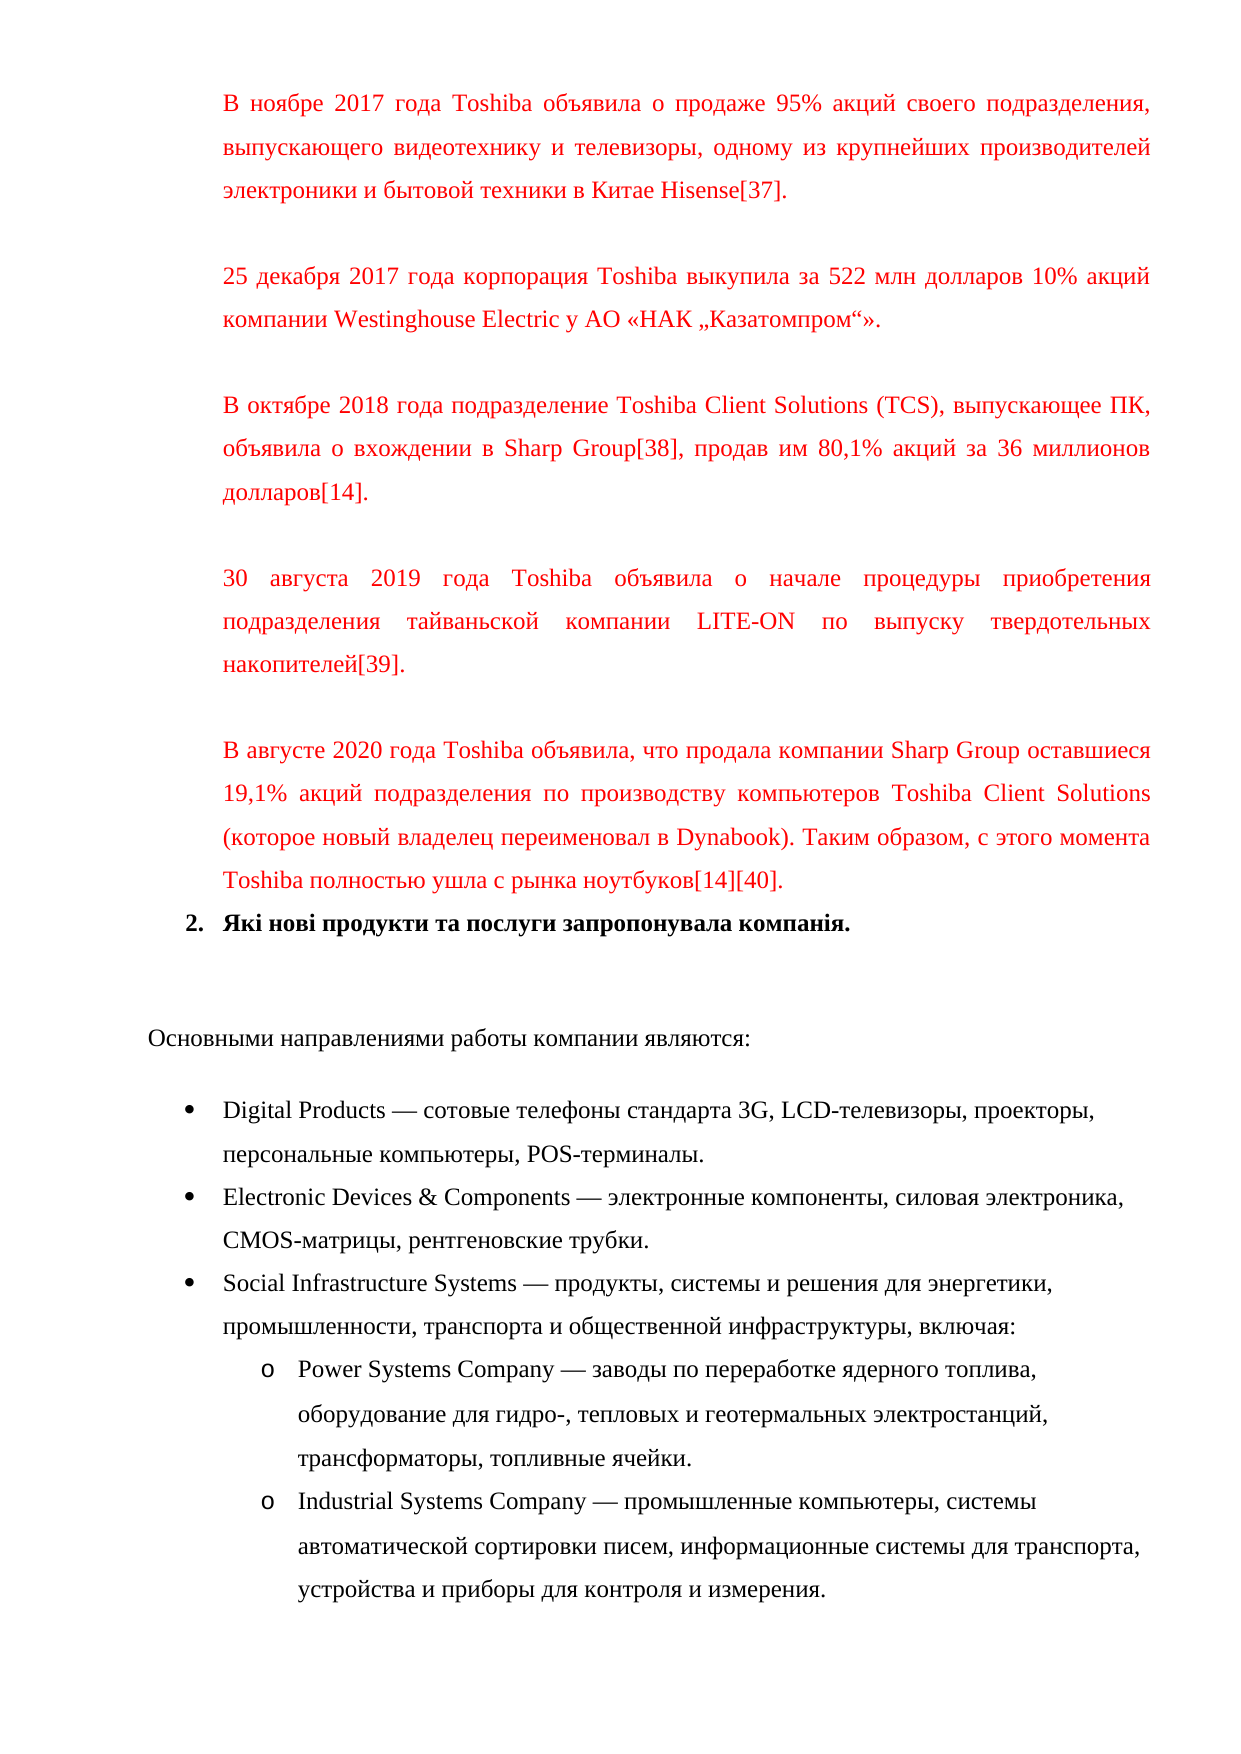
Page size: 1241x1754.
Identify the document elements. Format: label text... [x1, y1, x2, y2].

text Основными направлениями работы компании являются: [148, 1023, 1152, 1052]
list В ноябре 2017 года Toshiba объявила о продаже 95% акций своего подразделения, выпускающего видеотехнику и телевизоры, одному из крупнейших производителей электроники и бытовой техники в Китае Hisense[37]. [223, 88, 1152, 203]
list Power Systems Company — заводы по переработке ядерного топлива, оборудование для гидро-, тепловых и геотермальных электростанций, трансформаторы, топливные ячейки. [260, 1442, 1152, 1559]
list Social Infrastructure Systems — продукты, системы и решения для энергетики, промышленности, транспорта и общественной инфраструктуры, включая: [185, 1326, 1152, 1398]
list 25 декабря 2017 года корпорация Toshiba выкупила за 522 млн долларов 10% акций компании Westinghouse Electric у АО «НАК „Казатомпром“». [223, 261, 1152, 333]
list Які нові продукти та послуги запропонувала компанія. [185, 908, 1152, 937]
list В октябре 2018 года подразделение Toshiba Client Solutions (TCS), выпускающее ПК, объявила о вхождении в Sharp Group[38], продав им 80,1% акций за 36 миллионов долларов[14]. [223, 390, 1152, 505]
list Electronic Devices & Components — электронные компоненты, силовая электроника, CMOS-матрицы, рентгеновские трубки. [185, 1211, 1152, 1283]
list В августе 2020 года Toshiba объявила, что продала компании Sharp Group оставшиеся 19,1% акций подразделения по производству компьютеров Toshiba Client Solutions (которое новый владелец переименовал в Dynabook). Таким образом, с этого момента Toshiba полностью ушла с рынка ноутбуков[14][40]. [223, 735, 1152, 893]
list 30 августа 2019 года Toshiba объявила о начале процедуры приобретения подразделения тайваньской компании LITE-ON по выпуску твердотельных накопителей[39]. [223, 563, 1152, 678]
list Digital Products — сотовые телефоны стандарта 3G, LCD-телевизоры, проекторы, персональные компьютеры, POS-терминалы. [185, 1096, 1152, 1167]
